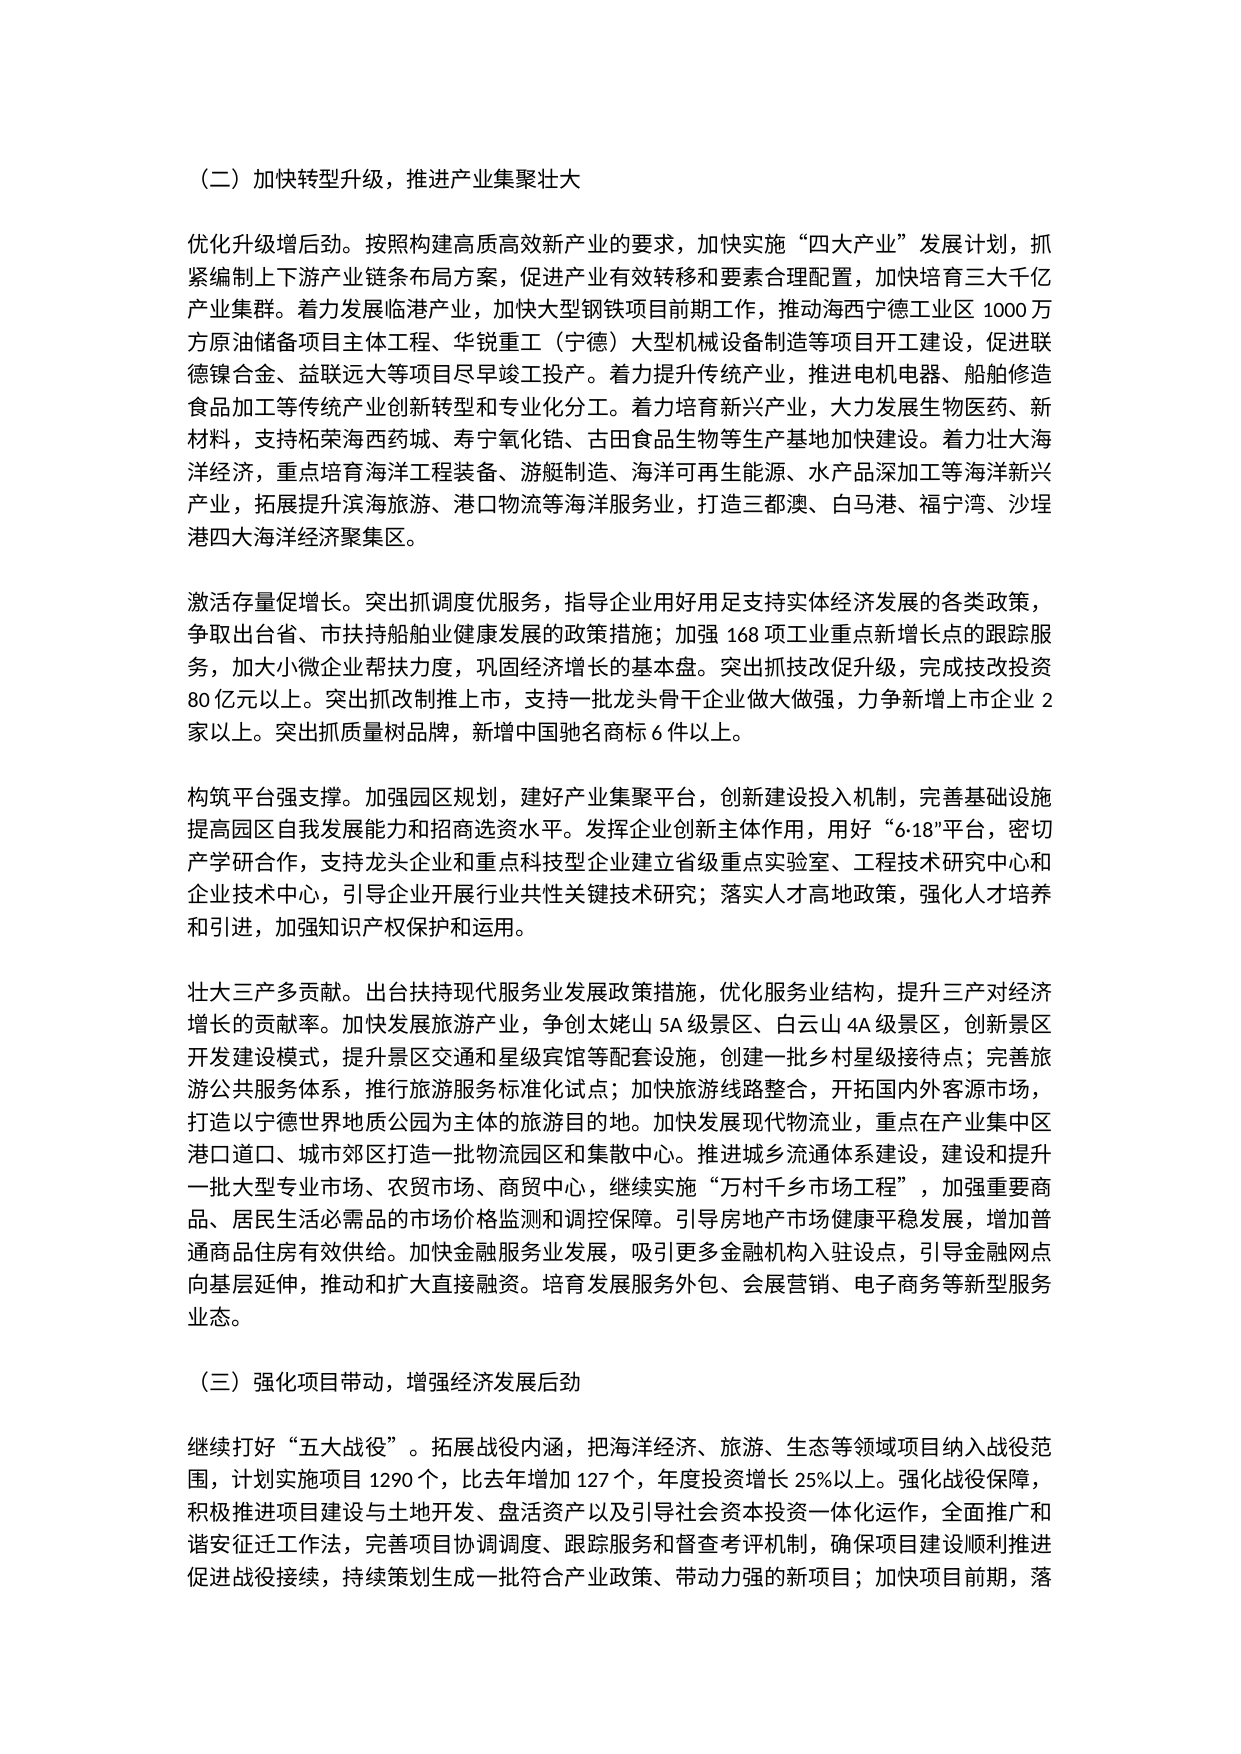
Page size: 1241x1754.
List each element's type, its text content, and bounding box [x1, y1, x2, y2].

text 激活存量促增长。突出抓调度优服务，指导企业用好用足支持实体经济发展的各类政策，争取出台省、市扶持船舶业健康发展的政策措施；加强168项工业重点新增长点的跟踪服务，加大小微企业帮扶力度，巩固经济增长的基本盘。突出抓技改促升级，完成技改投资80亿元以上。突出抓改制推上市，支持一批龙头骨干企业做大做强，力争新增上市企业2家以上。突出抓质量树品牌，新增中国驰名商标6件以上。 [187, 584, 1053, 747]
text （三）强化项目带动，增强经济发展后劲 [187, 1364, 1053, 1397]
text （二）加快转型升级，推进产业集聚壮大 [187, 162, 1053, 194]
text 优化升级增后劲。按照构建高质高效新产业的要求，加快实施“四大产业”发展计划，抓紧编制上下游产业链条布局方案，促进产业有效转移和要素合理配置，加快培育三大千亿产业集群。着力发展临港产业，加快大型钢铁项目前期工作，推动海西宁德工业区1000万方原油储备项目主体工程、华锐重工（宁德）大型机械设备制造等项目开工建设，促进联德镍合金、益联远大等项目尽早竣工投产。着力提升传统产业，推进电机电器、船舶修造、食品加工等传统产业创新转型和专业化分工。着力培育新兴产业，大力发展生物医药、新材料，支持柘荣海西药城、寿宁氧化锆、古田食品生物等生产基地加快建设。着力壮大海洋经济，重点培育海洋工程装备、游艇制造、海洋可再生能源、水产品深加工等海洋新兴产业，拓展提升滨海旅游、港口物流等海洋服务业，打造三都澳、白马港、福宁湾、沙埕港四大海洋经济聚集区。 [187, 227, 1053, 552]
text 壮大三产多贡献。出台扶持现代服务业发展政策措施，优化服务业结构，提升三产对经济增长的贡献率。加快发展旅游产业，争创太姥山5A级景区、白云山4A级景区，创新景区开发建设模式，提升景区交通和星级宾馆等配套设施，创建一批乡村星级接待点；完善旅游公共服务体系，推行旅游服务标准化试点；加快旅游线路整合，开拓国内外客源市场，打造以宁德世界地质公园为主体的旅游目的地。加快发展现代物流业，重点在产业集中区、港口道口、城市郊区打造一批物流园区和集散中心。推进城乡流通体系建设，建设和提升一批大型专业市场、农贸市场、商贸中心，继续实施“万村千乡市场工程”，加强重要商品、居民生活必需品的市场价格监测和调控保障。引导房地产市场健康平稳发展，增加普通商品住房有效供给。加快金融服务业发展，吸引更多金融机构入驻设点，引导金融网点向基层延伸，推动和扩大直接融资。培育发展服务外包、会展营销、电子商务等新型服务业态。 [187, 974, 1053, 1332]
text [187, 1429, 1053, 1592]
text 构筑平台强支撑。加强园区规划，建好产业集聚平台，创新建设投入机制，完善基础设施，提高园区自我发展能力和招商选资水平。发挥企业创新主体作用，用好“6·18”平台，密切产学研合作，支持龙头企业和重点科技型企业建立省级重点实验室、工程技术研究中心和企业技术中心，引导企业开展行业共性关键技术研究；落实人才高地政策，强化人才培养和引进，加强知识产权保护和运用。 [187, 779, 1053, 942]
